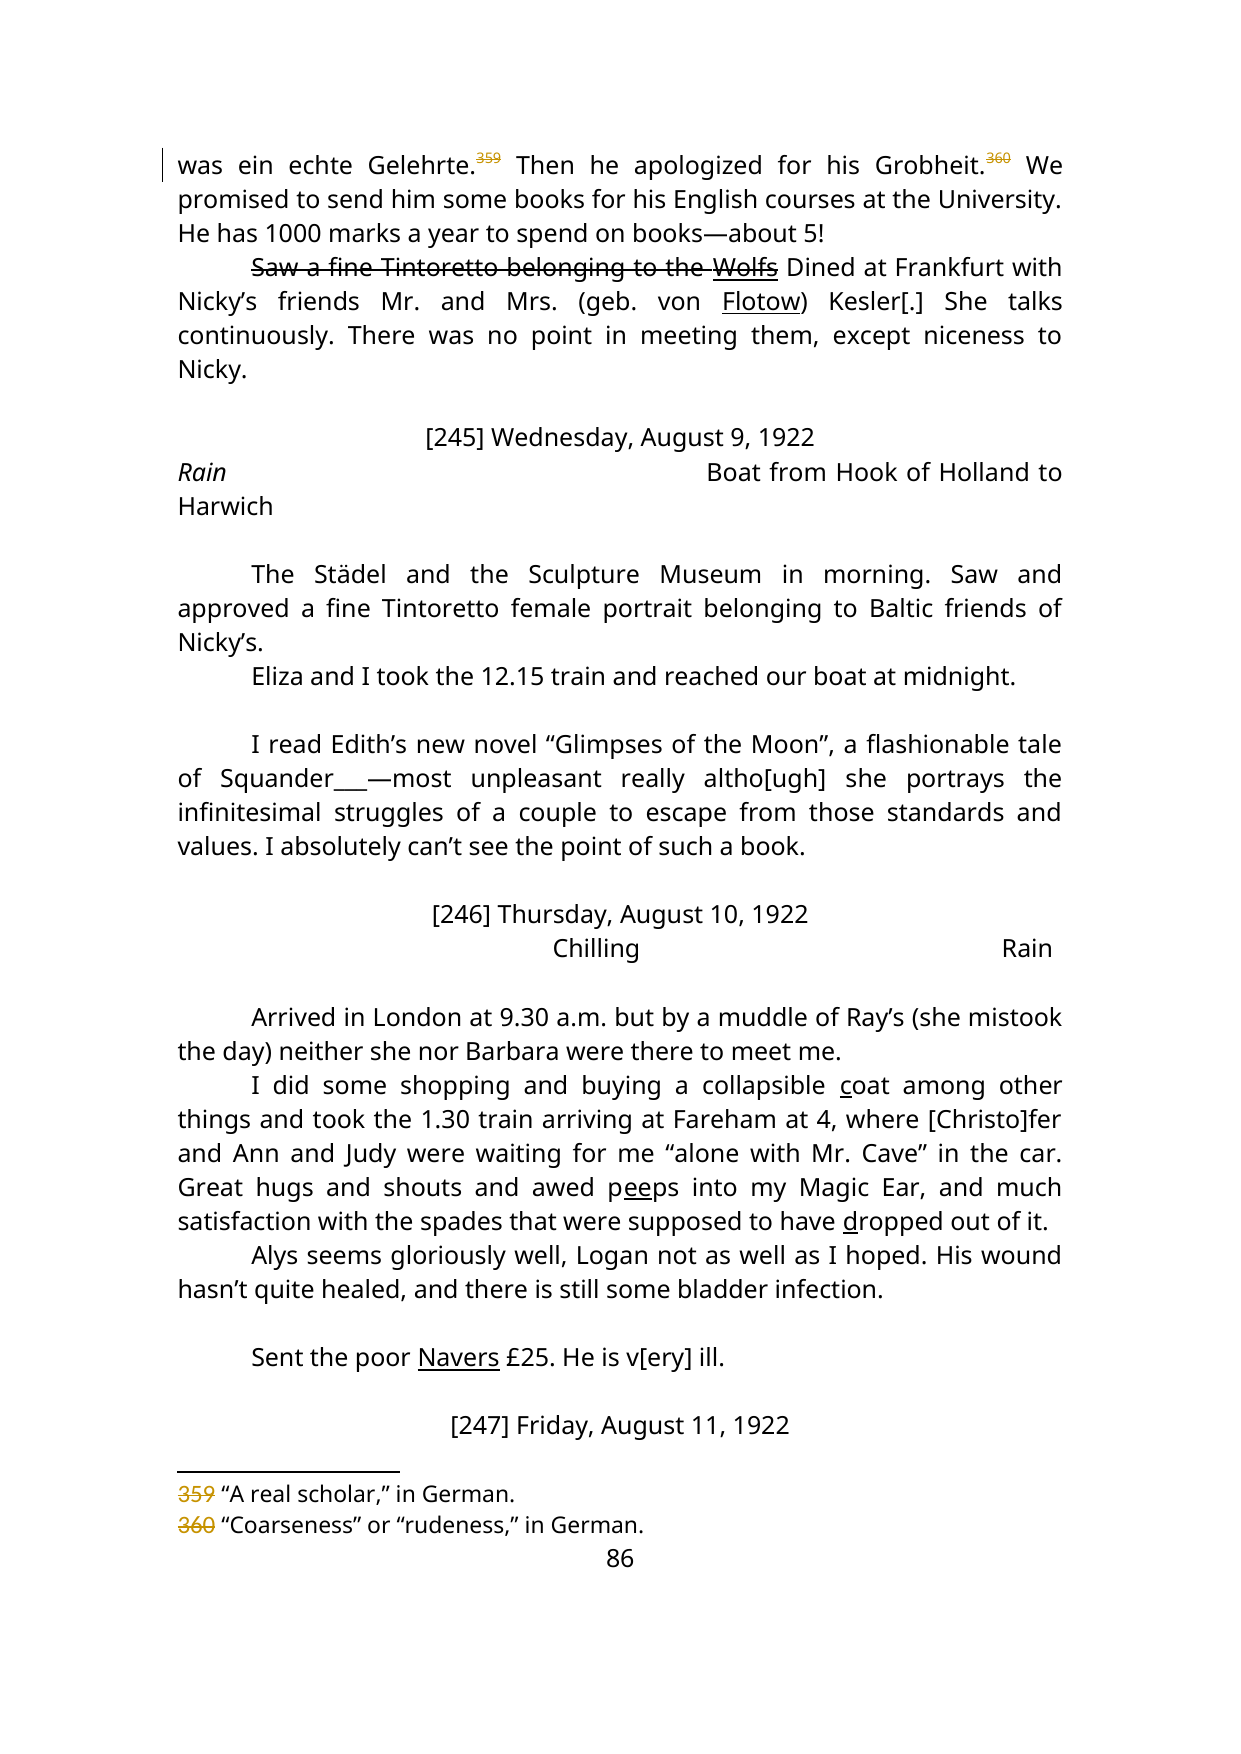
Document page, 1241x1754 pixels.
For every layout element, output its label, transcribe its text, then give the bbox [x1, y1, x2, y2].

text Alys seems gloriously well, Logan not as well as I hoped. His wound hasn’t quite healed, and there is still some bladder infection. [177, 1238, 1063, 1306]
text Eliza and I took the 12.15 train and reached our boat at midnight. [177, 658, 1063, 693]
text [245] Wednesday, August 9, 1922 [177, 420, 1063, 454]
text Sent the poor Navers £25. He is v[ery] ill. [177, 1340, 1063, 1374]
text The Städel and the Sculpture Museum in morning. Saw and approved a fine Tintoretto female portrait belonging to Baltic friends of Nicky’s. [177, 556, 1063, 658]
text [247] Friday, August 11, 1922 [177, 1408, 1063, 1442]
text Rain Boat from Hook of Holland to Harwich [177, 454, 1063, 522]
text I read Edith’s new novel “Glimpses of the Moon”, a flashionable tale of Squander___—most unpleasant really altho[ugh] she portrays the infinitesimal struggles of a couple to escape from those standards and values. I absolutely can’t see the point of such a book. [177, 727, 1063, 863]
text Motored here, stopping in the inevitable rain to lunch at Aschaffenbach and see the Palace. Nothing worth seeing, really, but we sent for the Librarian, for we wanted to see the “Purple” Bible and the XII [manuscript]. He came furious and fierce and disobliging, but thawed and melted utterly as he saw that B. B. really knew what he was looking at, and was ein echte Gelehrte. Then he apologized for his Grobheit. We promised to send him some books for his English courses at the University. He has 1000 marks a year to spend on books—about 5! [177, 148, 1063, 250]
text I did some shopping and buying a collapsible coat among other things and took the 1.30 train arriving at Fareham at 4, where [Christo]fer and Ann and Judy were waiting for me “alone with Mr. Cave” in the car. Great hugs and shouts and awed peeps into my Magic Ear, and much satisfaction with the spades that were supposed to have dropped out of it. [177, 1067, 1063, 1238]
text Chilling Rain [552, 931, 1063, 965]
text [246] Thursday, August 10, 1922 [177, 897, 1063, 931]
text Arrived in London at 9.30 a.m. but by a muddle of Ray’s (she mistook the day) neither she nor Barbara were there to meet me. [177, 999, 1063, 1067]
text Saw a fine Tintoretto belonging to the Wolfs Dined at Frankfurt with Nicky’s friends Mr. and Mrs. (geb. von Flotow) Kesler[.] She talks continuously. There was no point in meeting them, except niceness to Nicky. [177, 250, 1063, 386]
